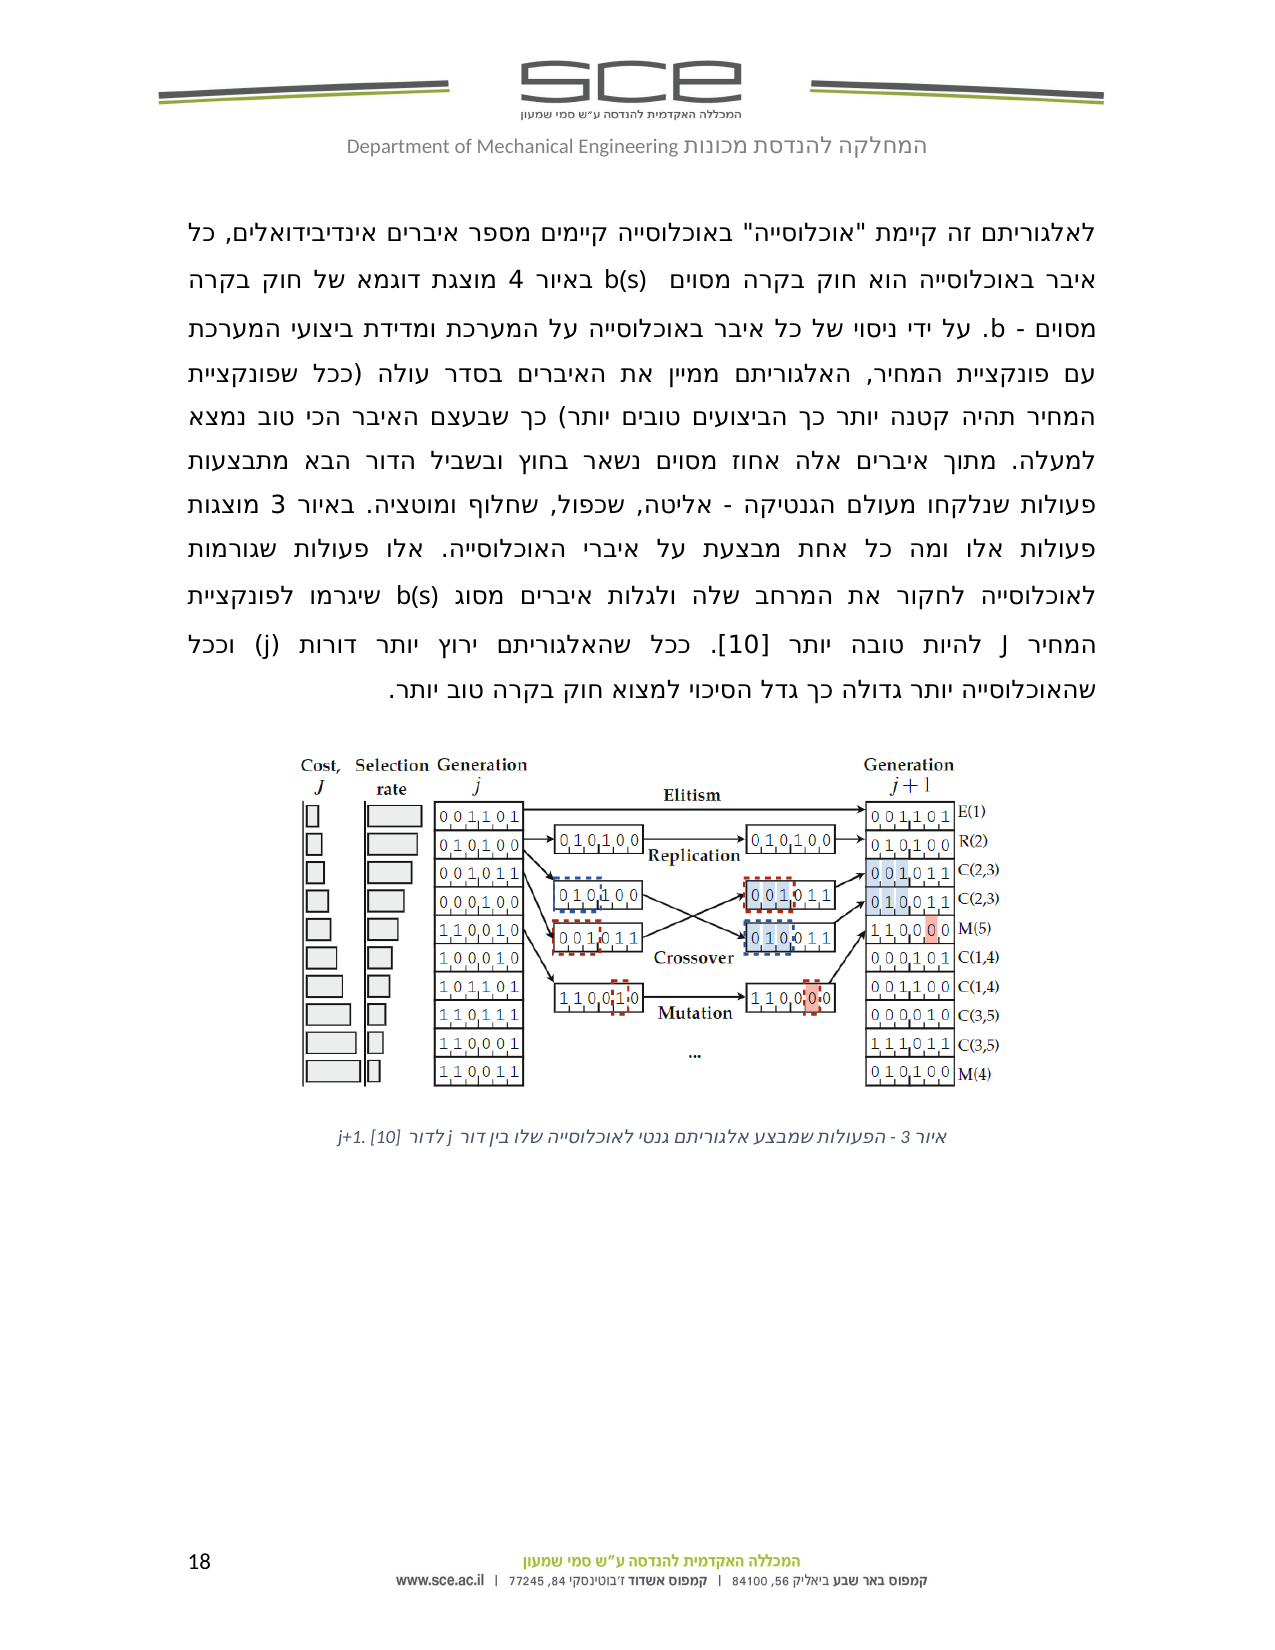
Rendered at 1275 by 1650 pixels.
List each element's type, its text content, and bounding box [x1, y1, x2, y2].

text איור 3 - הפעולות שמבצע אלגוריתם גנטי לאוכלוסייה שלו בין דור j לדור j+1. [10] [187, 1125, 1097, 1148]
picture [211, 1508, 1112, 1640]
picture [94, 0, 1168, 143]
picture [275, 743, 1009, 1095]
